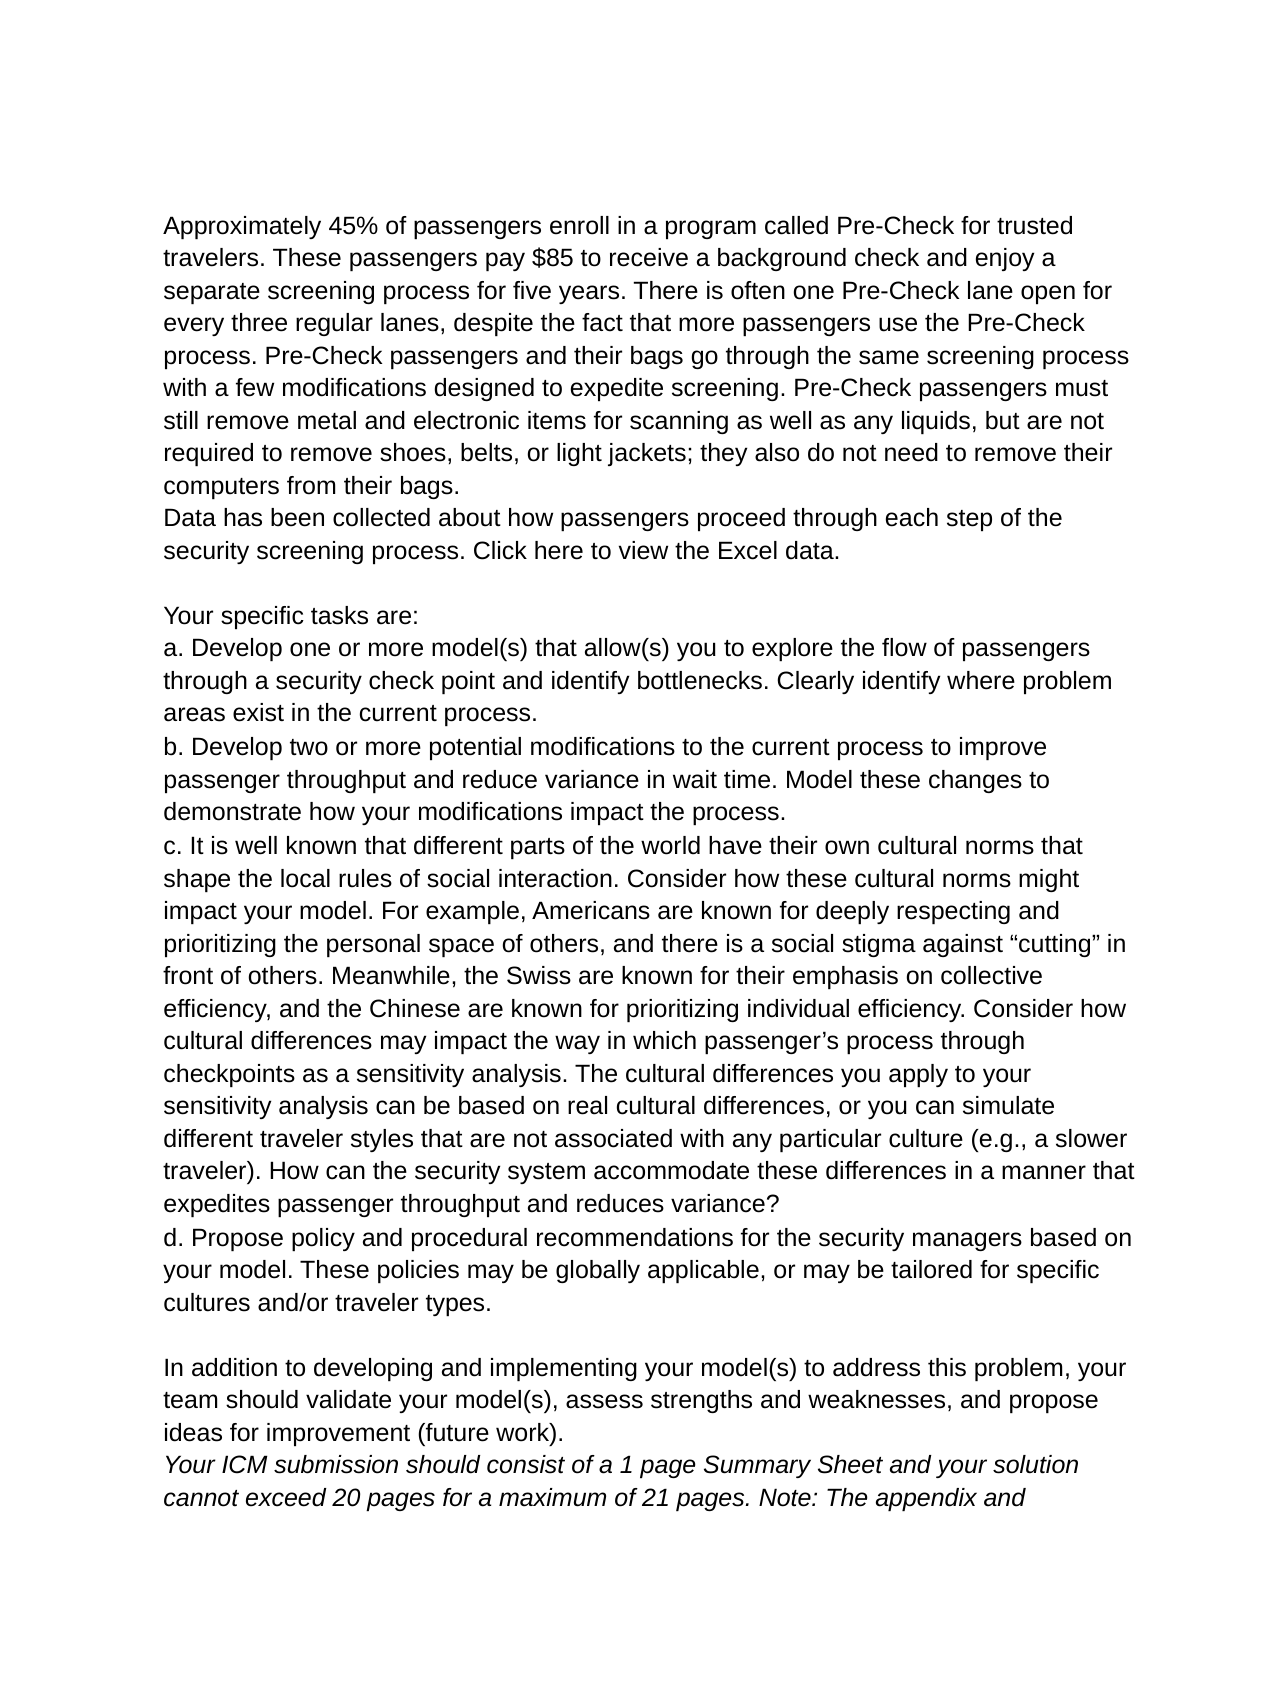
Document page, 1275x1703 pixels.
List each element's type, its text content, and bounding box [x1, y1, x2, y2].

text Approximately 45% of passengers enroll in a program called Pre-Check for trusted travelers. These passengers pay $85 to receive a background check and enjoy a separate screening process for five years. There is often one Pre-Check lane open for every three regular lanes, despite the fact that more passengers use the Pre-Check process. Pre-Check passengers and their bags go through the same screening process with a few modifications designed to expedite screening. Pre-Check passengers must still remove metal and electronic items for scanning as well as any liquids, but are not required to remove shoes, belts, or light jackets; they also do not need to remove their computers from their bags. [163, 209, 1138, 502]
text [163, 1448, 1138, 1513]
text c. It is well known that different parts of the world have their own cultural norms that shape the local rules of social interaction. Consider how these cultural norms might impact your model. For example, Americans are known for deeply respecting and prioritizing the personal space of others, and there is a social stigma against “cutting” in front of others. Meanwhile, the Swiss are known for their emphasis on collective efficiency, and the Chinese are known for prioritizing individual efficiency. Consider how cultural differences may impact the way in which passenger’s process through checkpoints as a sensitivity analysis. The cultural differences you apply to your sensitivity analysis can be based on real cultural differences, or you can simulate different traveler styles that are not associated with any particular culture (e.g., a slower traveler). How can the security system accommodate these differences in a manner that expedites passenger throughput and reduces variance? [163, 829, 1138, 1219]
text b. Develop two or more potential modifications to the current process to improve passenger throughput and reduce variance in wait time. Model these changes to demonstrate how your modifications impact the process. [163, 731, 1138, 828]
text Data has been collected about how passengers proceed through each step of the security screening process. Click here to view the Excel data. [163, 502, 1138, 567]
text In addition to developing and implementing your model(s) to address this problem, your team should validate your model(s), assess strengths and weaknesses, and propose ideas for improvement (future work). [163, 1351, 1138, 1448]
text d. Propose policy and procedural recommendations for the security managers based on your model. These policies may be globally applicable, or may be tailored for specific cultures and/or traveler types. [163, 1221, 1138, 1318]
text a. Develop one or more model(s) that allow(s) you to explore the flow of passengers through a security check point and identify bottlenecks. Clearly identify where problem areas exist in the current process. [163, 632, 1138, 729]
text Your specific tasks are: [163, 599, 1138, 632]
